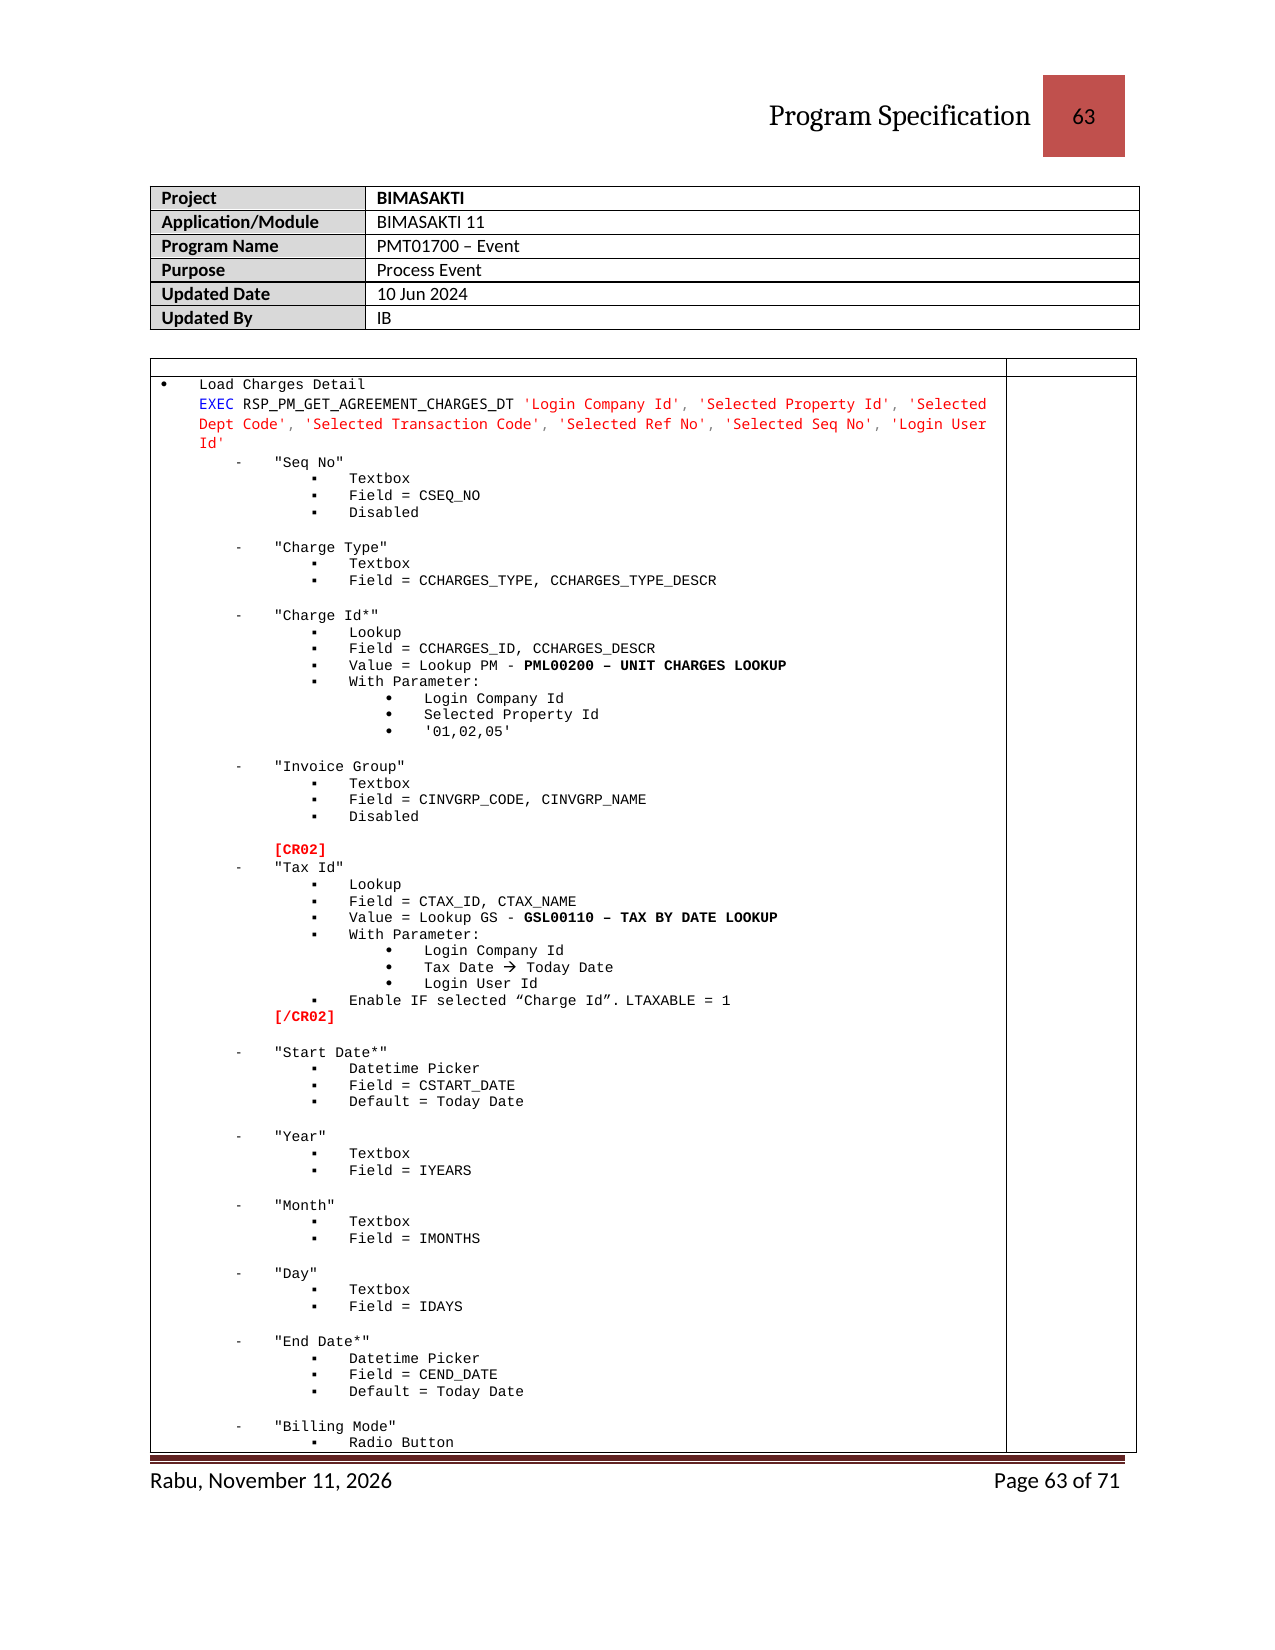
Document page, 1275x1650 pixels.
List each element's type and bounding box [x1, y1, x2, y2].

table_cell [1007, 377, 1136, 1452]
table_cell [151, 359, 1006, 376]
table_cell [1007, 359, 1136, 376]
table_cell [151, 377, 1006, 1452]
